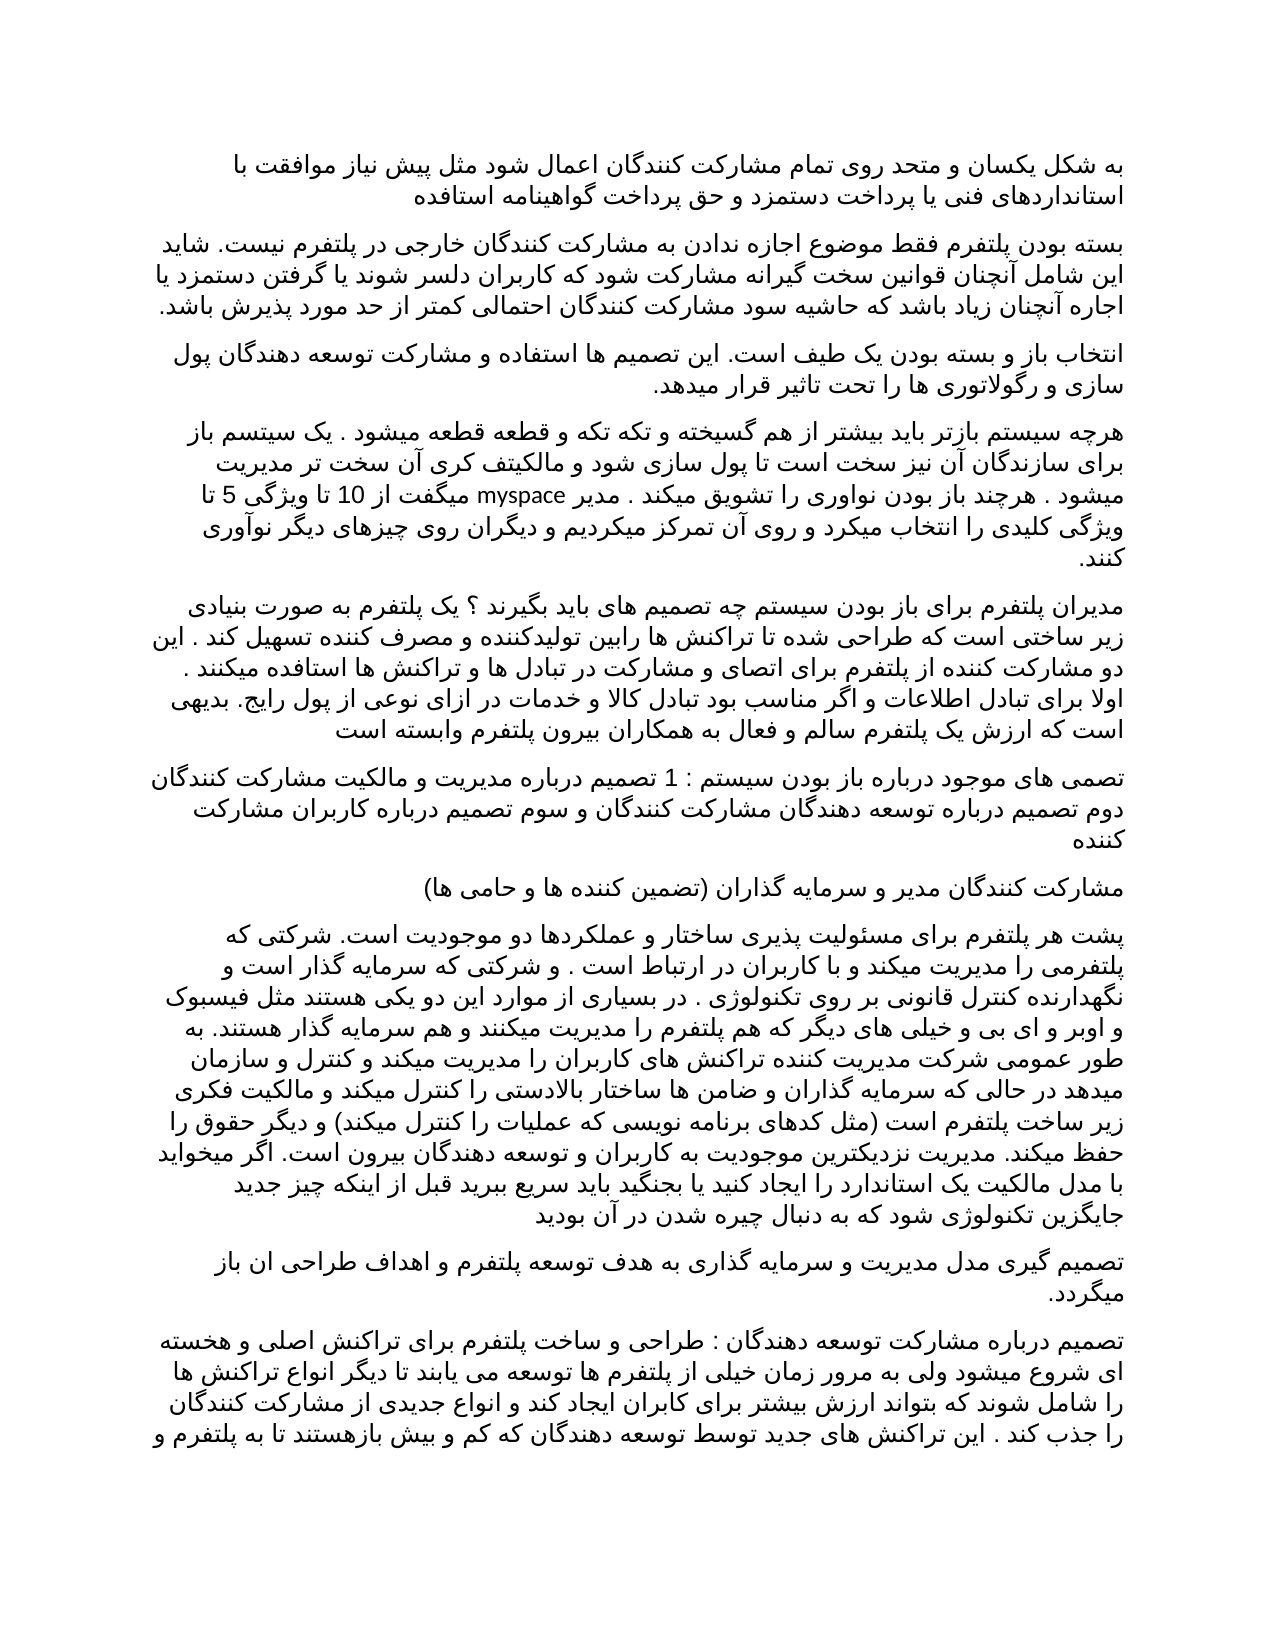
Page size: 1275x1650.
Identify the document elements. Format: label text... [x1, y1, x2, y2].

text تصمیم گیری مدل مدیریت و سرمایه گذاری به هدف توسعه پلتفرم و اهداف طراحی ان باز میگردد. [150, 1247, 1125, 1307]
text مشارکت کنندگان مدیر و سرمایه گذاران (تضمین کننده ها و حامی ها) [150, 873, 1125, 901]
text بسته بودن پلتفرم فقط موضوع اجازه ندادن به مشارکت کنندگان خارجی در پلتفرم نیست. شاید این شامل آنچنان قوانین سخت گیرانه مشارکت شود که کاربران دلسر شوند یا گرفتن دستمزد یا اجاره آنچنان زیاد باشد که حاشیه سود مشارکت کنندگان احتمالی کمتر از حد مورد پذیرش باشد. [150, 229, 1125, 319]
text پشت هر پلتفرم برای مسئولیت پذیری ساختار و عملکردها دو موجودیت است. شرکتی که پلتفرمی را مدیریت میکند و با کاربران در ارتباط است . و شرکتی که سرمایه گذار است و نگهدارنده کنترل قانونی بر روی تکنولوژی . در بسیاری از موارد این دو یکی هستند مثل فیسبوک و اوبر و ای بی و خیلی های دیگر که هم پلتفرم را مدیریت میکنند و هم سرمایه گذار هستند. به طور عمومی شرکت مدیریت کننده تراکنش های کاربران را مدیریت میکند و کنترل و سازمان میدهد در حالی که سرمایه گذاران و ضامن ها ساختار بالادستی را کنترل میکند و مالکیت فکری زیر ساخت پلتفرم است (مثل کدهای برنامه نویسی که عملیات را کنترل میکند) و دیگر حقوق را حفظ میکند. مدیریت نزدیکترین موجودیت به کاربران و توسعه دهندگان بیرون است. اگر میخواید با مدل مالکیت یک استاندارد را ایجاد کنید یا بجنگید باید سریع ببرید قبل از اینکه چیز جدید جایگزین تکنولوژی شود که به دنبال چیره شدن در آن بودید [150, 920, 1125, 1228]
text انتخاب باز و بسته بودن یک طیف است. این تصمیم ها استفاده و مشارکت توسعه دهندگان پول سازی و رگولاتوری ها را تحت تاثیر قرار میدهد. [150, 338, 1125, 398]
text تصمی های موجود درباره باز بودن سیستم : 1 تصمیم درباره مدیریت و مالکیت مشارکت کنندگان دوم تصمیم درباره توسعه دهندگان مشارکت کنندگان و سوم تصمیم درباره کاربران مشارکت کننده [150, 763, 1125, 854]
text مدیران پلتفرم برای باز بودن سیستم چه تصمیم های باید بگیرند ؟ یک پلتفرم به صورت بنیادی زیر ساختی است که طراحی شده تا تراکنش ها رابین تولیدکننده و مصرف کننده تسهیل کند . این دو مشارکت کننده از پلتفرم برای اتصای و مشارکت در تبادل ها و تراکنش ها استافده میکنند . اولا برای تبادل اطلاعات و اگر مناسب بود تبادل کالا و خدمات در ازای نوعی از پول رایج. بدیهی است که ارزش یک پلتفرم سالم و فعال به همکاران بیرون پلتفرم وابسته است [150, 591, 1125, 744]
text هرچه سیستم بازتر باید بیشتر از هم گسیخته و تکه تکه و قطعه قطعه میشود . یک سیتسم باز برای سازندگان آن نیز سخت است تا پول سازی شود و مالکیتف کری آن سخت تر مدیریت میشود . هرچند باز بودن نواوری را تشویق میکند . مدیر myspace میگفت از 10 تا ویژگی 5 تا ویژگی کلیدی را انتخاب میکرد و روی آن تمرکز میکردیم و دیگران روی چیزهای دیگر نوآوری کنند. [150, 417, 1125, 572]
